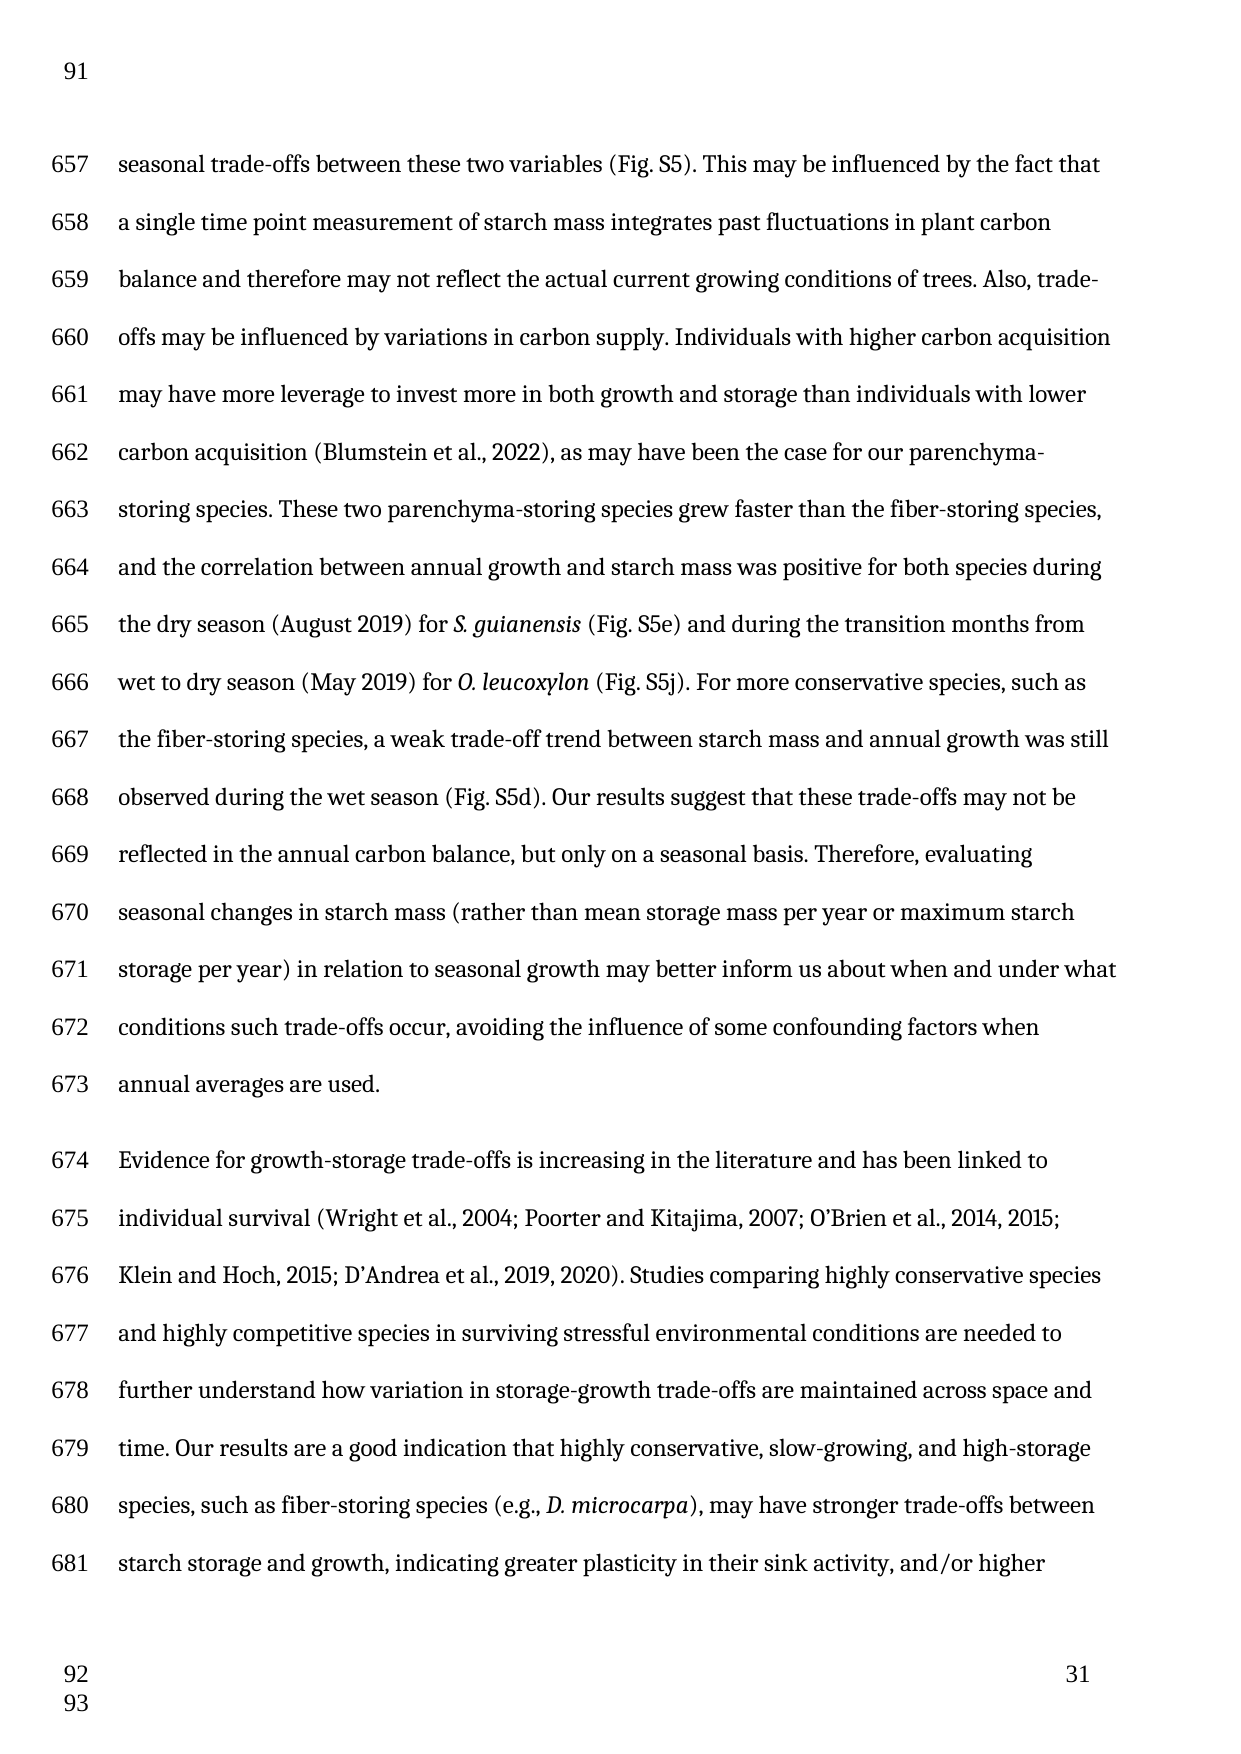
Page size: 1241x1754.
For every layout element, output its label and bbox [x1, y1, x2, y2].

text [118, 1146, 1117, 1577]
text [118, 150, 1117, 1099]
